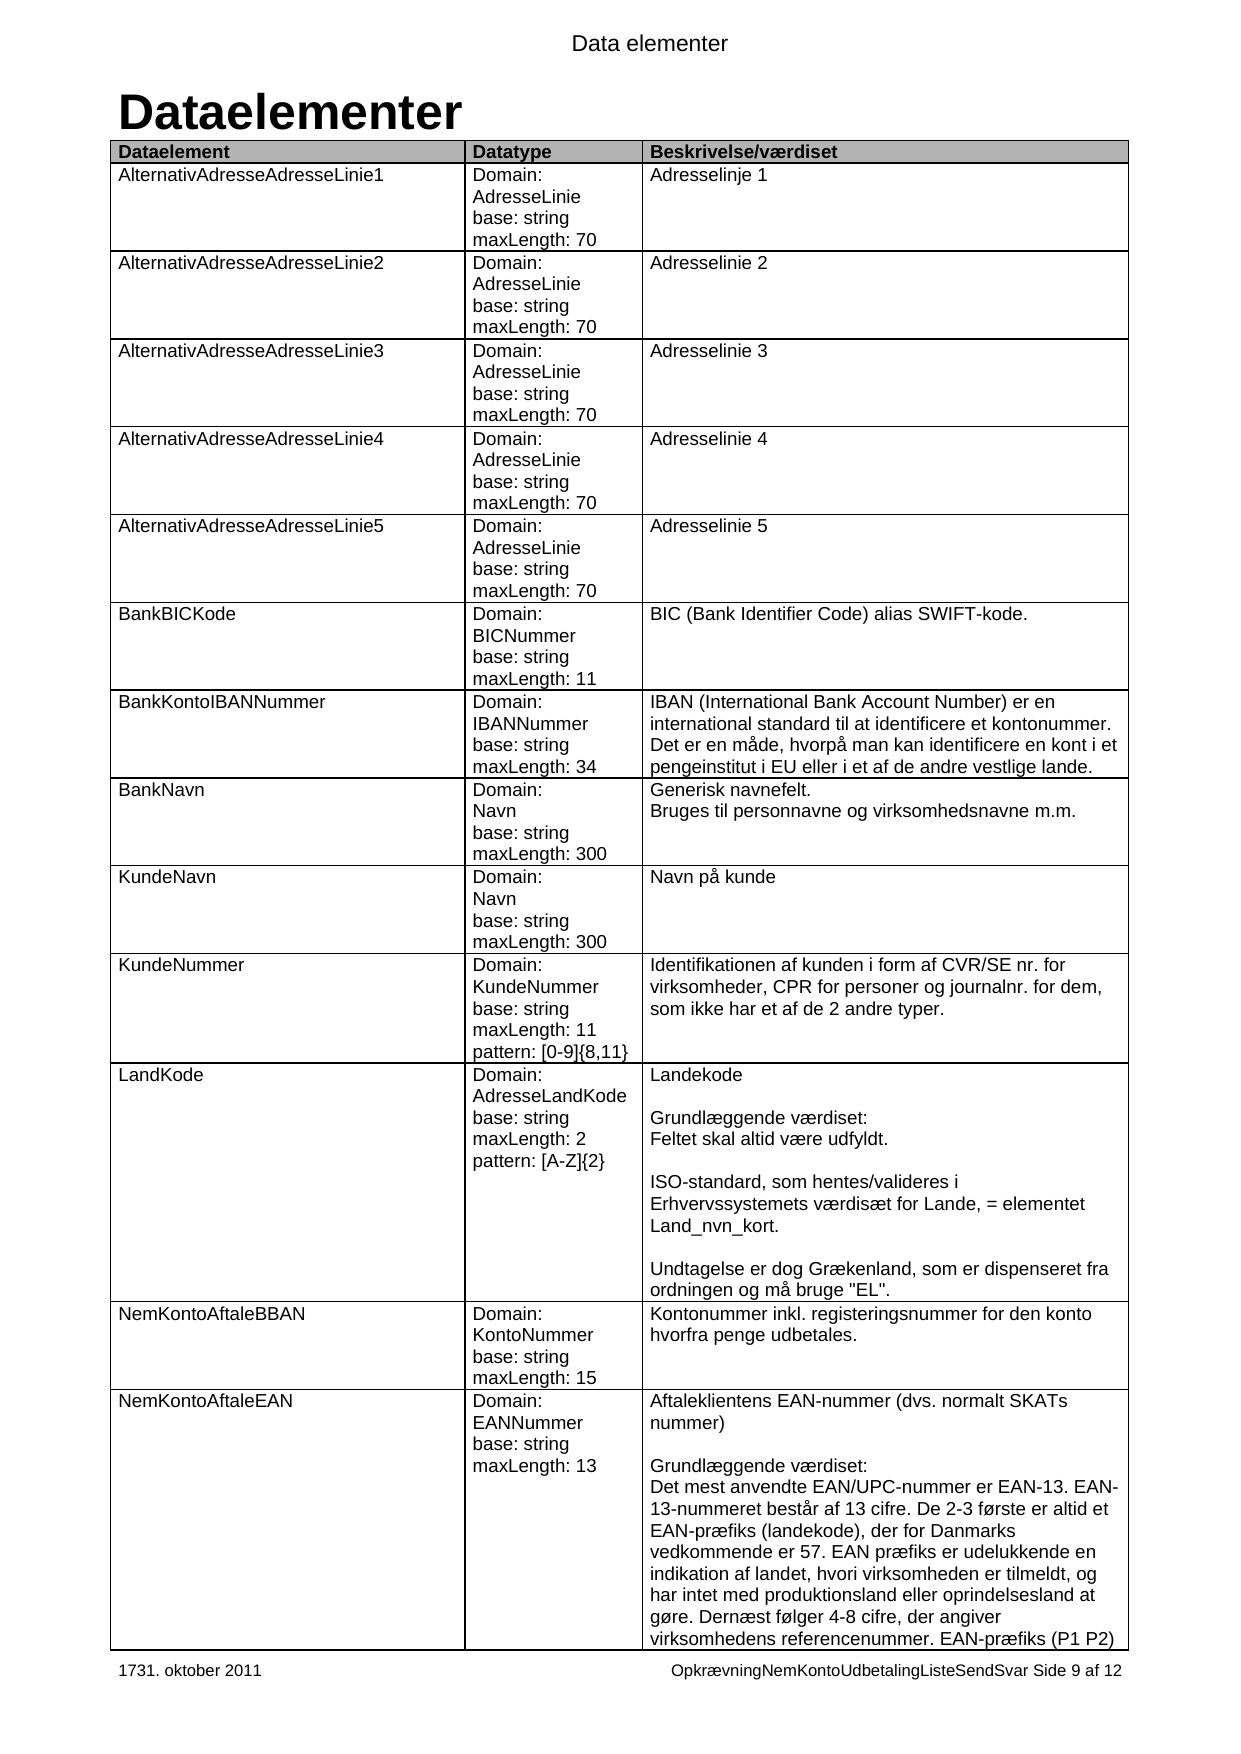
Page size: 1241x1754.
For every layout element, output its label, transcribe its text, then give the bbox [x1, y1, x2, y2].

table_cell Adresselinie 4 [643, 427, 1128, 513]
table_cell Adresselinje 1 [643, 164, 1128, 250]
table_cell AlternativAdresseAdresseLinie3 [111, 340, 464, 426]
table_cell Domain: AdresseLinie base: string maxLength: 70 [466, 515, 642, 601]
table_cell AlternativAdresseAdresseLinie2 [111, 252, 464, 338]
table_cell Adresselinie 2 [643, 252, 1128, 338]
table_cell Landekode Grundlæggende værdiset: Feltet skal altid være udfyldt. ISO-standard, som hentes/valideres i Erhvervssystemets værdisæt for Lande, = elementet Land_nvn_kort. Undtagelse er dog Grækenland, som er dispenseret fra ordningen og må bruge "EL". [643, 1064, 1128, 1301]
table_cell Domain: KundeNummer base: string maxLength: 11 pattern: [0-9]{8,11} [466, 954, 642, 1062]
table_cell Adresselinie 5 [643, 515, 1128, 601]
table_cell Domain: AdresseLinie base: string maxLength: 70 [466, 427, 642, 513]
table_cell Domain: IBANNummer base: string maxLength: 34 [466, 691, 642, 777]
table_cell LandKode [111, 1064, 464, 1301]
table_cell NemKontoAftaleBBAN [111, 1302, 464, 1388]
table_cell KundeNavn [111, 866, 464, 953]
table_cell Kontonummer inkl. registeringsnummer for den konto hvorfra penge udbetales. [643, 1302, 1128, 1388]
table_cell NemKontoAftaleEAN [111, 1390, 464, 1649]
table_cell Domain: AdresseLinie base: string maxLength: 70 [466, 340, 642, 426]
text Dataelementer [118, 82, 1181, 140]
table_cell AlternativAdresseAdresseLinie4 [111, 427, 464, 513]
table_cell Adresselinie 3 [643, 340, 1128, 426]
table_header Dataelement [111, 141, 464, 162]
table_cell Domain: BICNummer base: string maxLength: 11 [466, 603, 642, 689]
table_cell Domain: AdresseLandKode base: string maxLength: 2 pattern: [A-Z]{2} [466, 1064, 642, 1301]
table_cell KundeNummer [111, 954, 464, 1062]
table_cell Domain: AdresseLinie base: string maxLength: 70 [466, 164, 642, 250]
table_cell IBAN (International Bank Account Number) er en international standard til at identificere et kontonummer. Det er en måde, hvorpå man kan identificere en kont i et pengeinstitut i EU eller i et af de andre vestlige lande. [643, 691, 1128, 777]
table_header Beskrivelse/værdiset [643, 141, 1128, 162]
table_cell Domain: KontoNummer base: string maxLength: 15 [466, 1302, 642, 1388]
table_cell Domain: AdresseLinie base: string maxLength: 70 [466, 252, 642, 338]
table_cell Domain: Navn base: string maxLength: 300 [466, 866, 642, 953]
table_cell Domain: Navn base: string maxLength: 300 [466, 779, 642, 865]
table_cell Identifikationen af kunden i form af CVR/SE nr. for virksomheder, CPR for personer og journalnr. for dem, som ikke har et af de 2 andre typer. [643, 954, 1128, 1062]
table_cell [643, 1390, 1128, 1649]
table_cell BankNavn [111, 779, 464, 865]
table_cell Generisk navnefelt. Bruges til personnavne og virksomhedsnavne m.m. [643, 779, 1128, 865]
table_cell AlternativAdresseAdresseLinie5 [111, 515, 464, 601]
table_cell Navn på kunde [643, 866, 1128, 953]
table_cell AlternativAdresseAdresseLinie1 [111, 164, 464, 250]
table_cell BankBICKode [111, 603, 464, 689]
table_cell BankKontoIBANNummer [111, 691, 464, 777]
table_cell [466, 1390, 642, 1649]
table_header Datatype [466, 141, 642, 162]
table_cell BIC (Bank Identifier Code) alias SWIFT-kode. [643, 603, 1128, 689]
